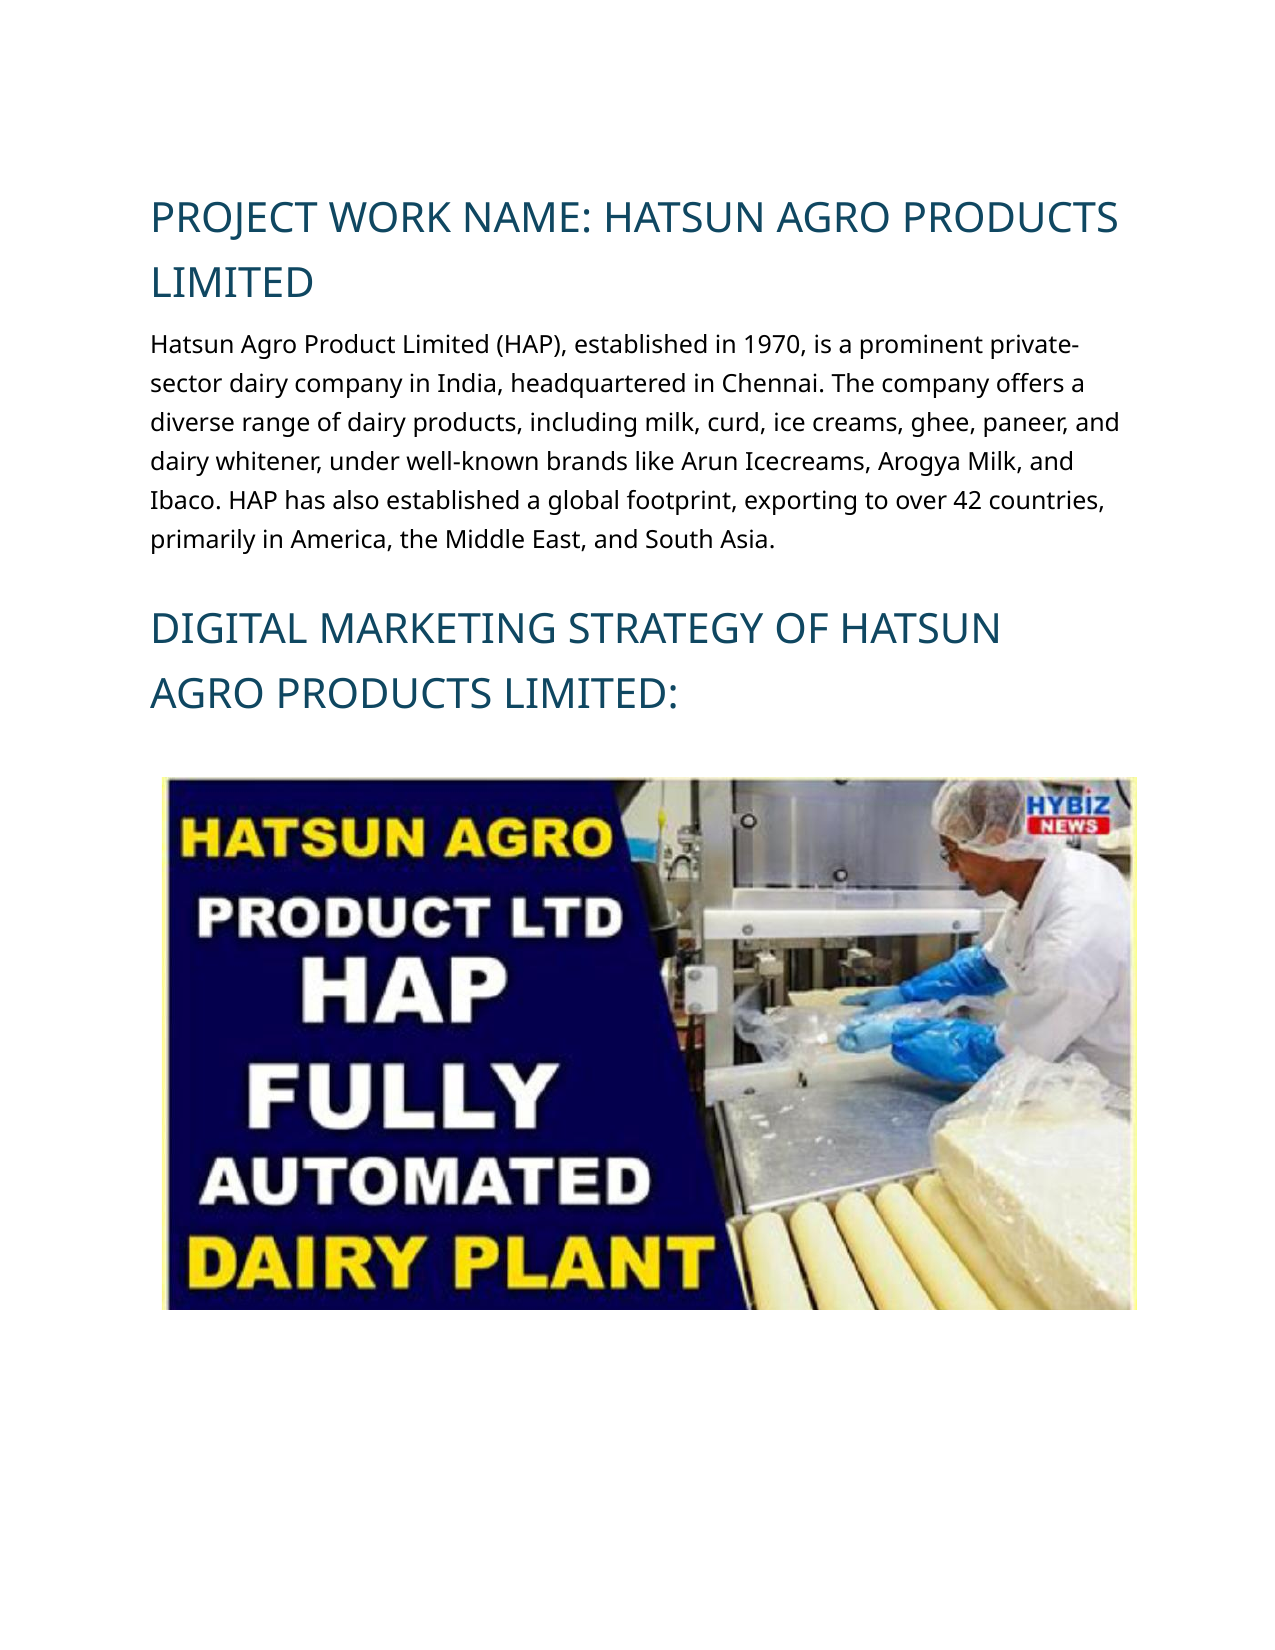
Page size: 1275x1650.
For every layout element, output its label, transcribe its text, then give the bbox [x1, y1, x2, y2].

subtitle DIGITAL MARKETING STRATEGY OF HATSUN AGRO PRODUCTS LIMITED: [150, 599, 1125, 721]
subtitle PROJECT WORK NAME: HATSUN AGRO PRODUCTS LIMITED [150, 187, 1125, 309]
text Hatsun Agro Product Limited (HAP), established in 1970, is a prominent private-sector dairy company in India, headquartered in Chennai. The company offers a diverse range of dairy products, including milk, curd, ice creams, ghee, paneer, and dairy whitener, under well-known brands like Arun Icecreams, Arogya Milk, and Ibaco. HAP has also established a global footprint, exporting to over 42 countries, primarily in America, the Middle East, and South Asia. [150, 326, 1125, 556]
picture [161, 777, 1137, 1310]
